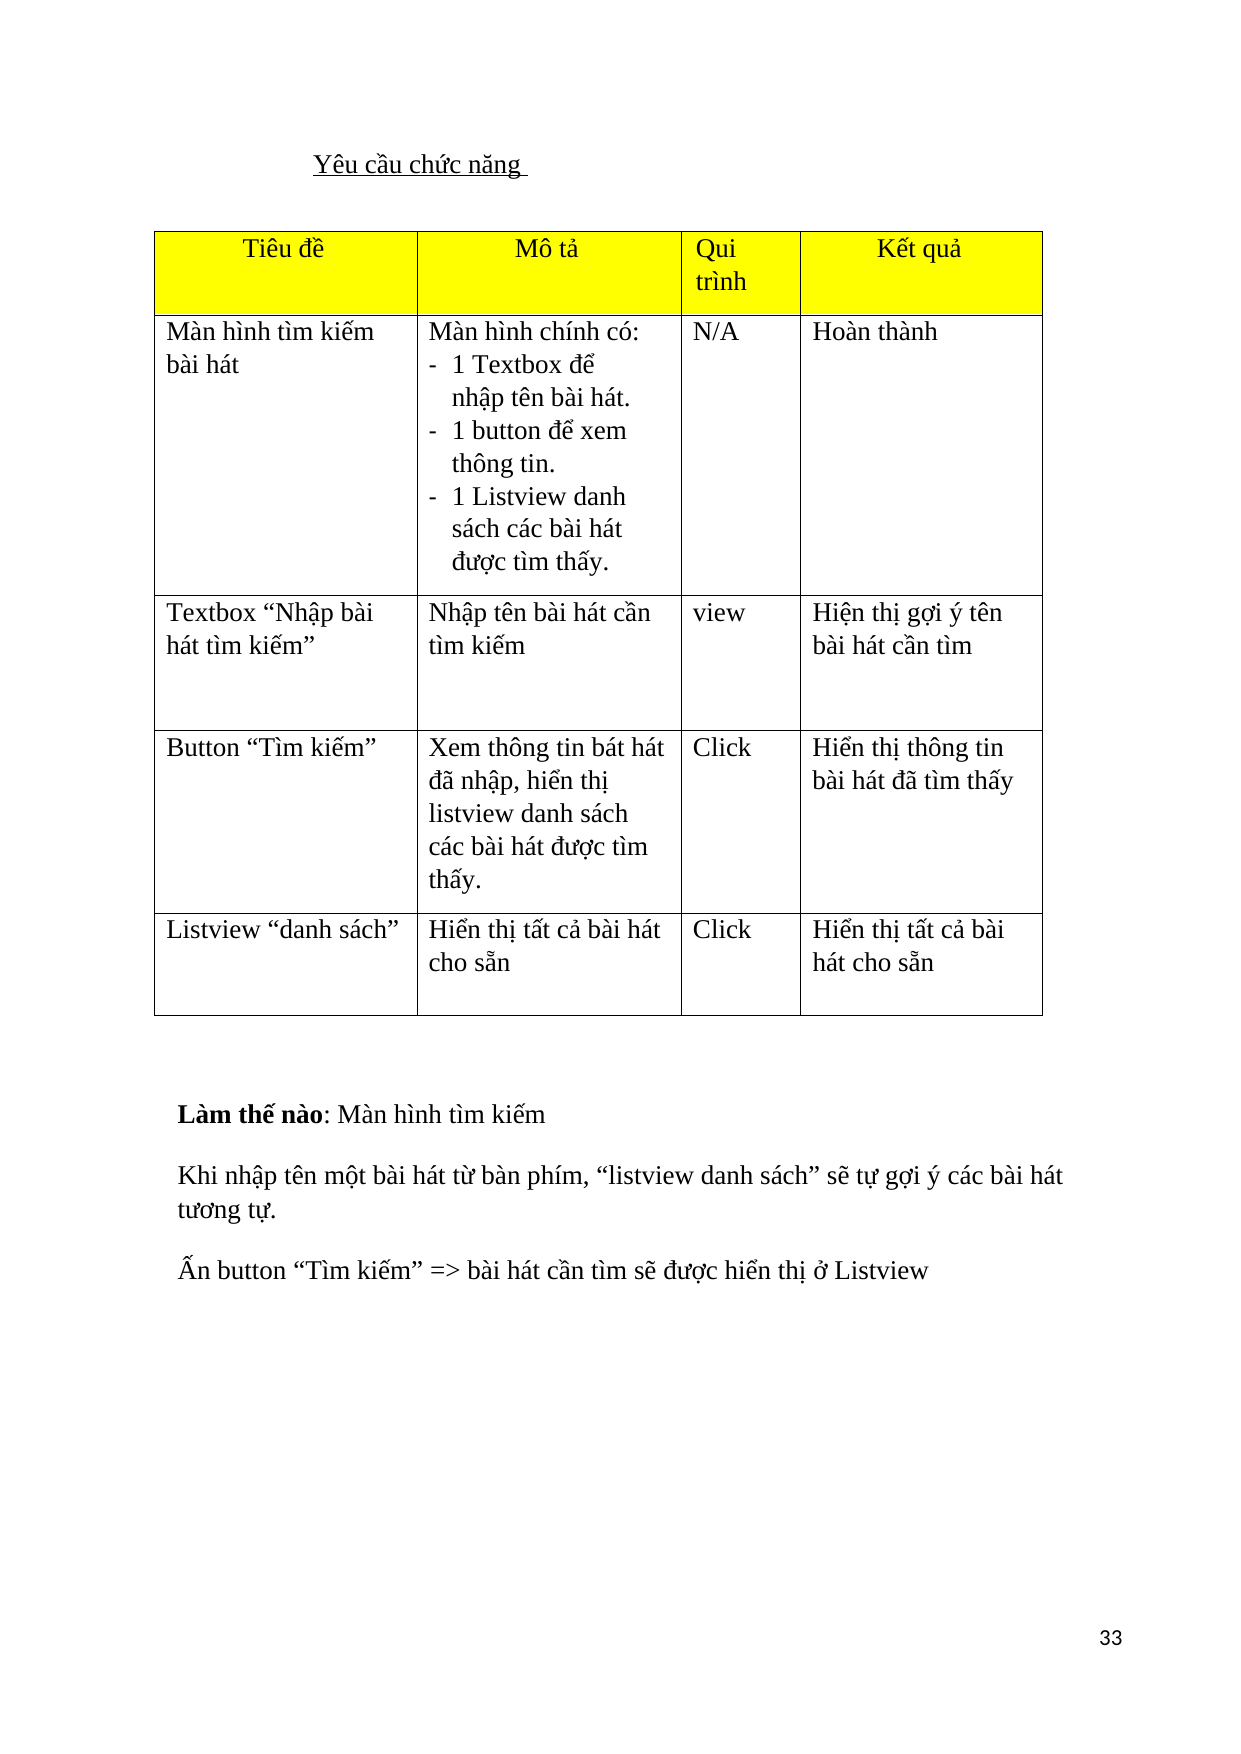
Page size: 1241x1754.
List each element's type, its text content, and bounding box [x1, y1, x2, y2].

table_cell N/A [682, 316, 800, 595]
table_cell Xem thông tin bát hát đã nhập, hiển thị listview danh sách các bài hát được tìm thấy. [418, 731, 681, 912]
table_cell Hiển thị tất cả bài hát cho sẵn [801, 914, 1042, 1014]
table_cell Click [682, 731, 800, 912]
table_header Mô tả [418, 232, 681, 314]
table_cell Màn hình chính có: 1 Textbox để nhập tên bài hát. 1 button để xem thông tin. 1 Listview danh sách các bài hát được tìm thấy. [418, 316, 681, 595]
table_cell Hiện thị gợi ý tên bài hát cần tìm [801, 596, 1042, 730]
table_cell view [682, 596, 800, 730]
table_cell Nhập tên bài hát cần tìm kiếm [418, 596, 681, 730]
text Khi nhập tên một bài hát từ bàn phím, “listview danh sách” sẽ tự gợi ý các bài hát tương tự. [177, 1159, 1122, 1224]
text Ấn button “Tìm kiếm” => bài hát cần tìm sẽ được hiển thị ở Listview [177, 1254, 1122, 1285]
table_cell Textbox “Nhập bài hát tìm kiếm” [155, 596, 417, 730]
table_cell Click [682, 914, 800, 1014]
table_cell Màn hình tìm kiếm bài hát [155, 316, 417, 595]
table_cell Hoàn thành [801, 316, 1042, 595]
table_cell Listview “danh sách” [155, 914, 417, 1014]
table_cell Button “Tìm kiếm” [155, 731, 417, 912]
table_header Qui trình [682, 232, 800, 314]
table_header Kết quả [801, 232, 1042, 314]
subtitle Yêu cầu chức năng [177, 148, 521, 179]
text Làm thế nào: Màn hình tìm kiếm [177, 1098, 1122, 1129]
table_header Tiêu đề [155, 232, 417, 314]
table_cell Hiển thị tất cả bài hát cho sẵn [418, 914, 681, 1014]
table_cell Hiển thị thông tin bài hát đã tìm thấy [801, 731, 1042, 912]
